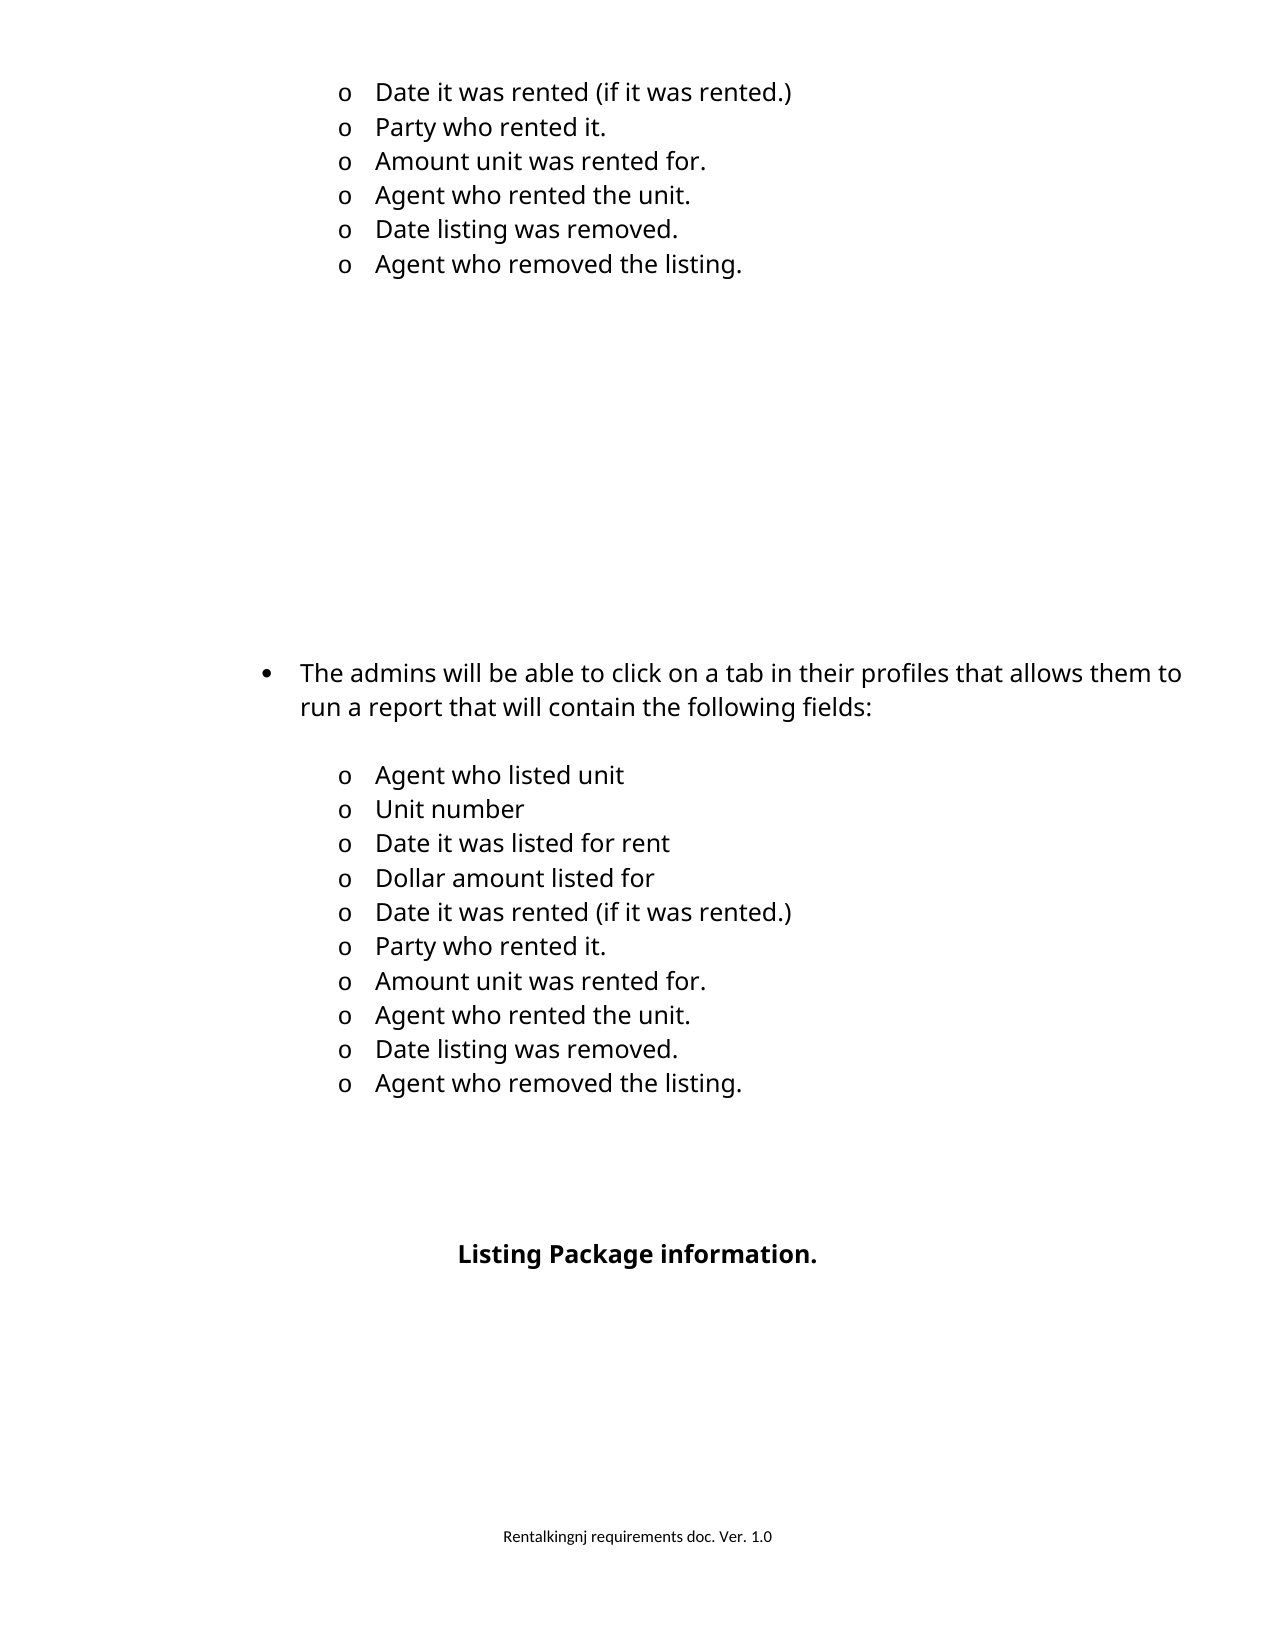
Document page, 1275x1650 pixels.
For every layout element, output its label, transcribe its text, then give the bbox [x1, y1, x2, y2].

list Agent who removed the listing. [337, 246, 1200, 281]
list Agent who listed unit [337, 757, 1200, 792]
list Date it was rented (if it was rented.) [337, 75, 1200, 109]
list Date it was rented (if it was rented.) [337, 894, 1200, 929]
list Party who rented it. [337, 929, 1200, 963]
text Listing Package information. [75, 1236, 1200, 1271]
list Amount unit was rented for. [337, 963, 1200, 997]
list Unit number [337, 792, 1200, 826]
list Party who rented it. [337, 109, 1200, 143]
list Agent who rented the unit. [337, 178, 1200, 212]
list The admins will be able to click on a tab in their profiles that allows them to run a report that will contain the following fields: [262, 655, 1200, 723]
list Agent who rented the unit. [337, 997, 1200, 1032]
list Amount unit was rented for. [337, 143, 1200, 178]
list Date listing was removed. [337, 212, 1200, 246]
list Date it was listed for rent [337, 826, 1200, 860]
list Agent who removed the listing. [337, 1066, 1200, 1100]
list Date listing was removed. [337, 1032, 1200, 1066]
list Dollar amount listed for [337, 860, 1200, 894]
